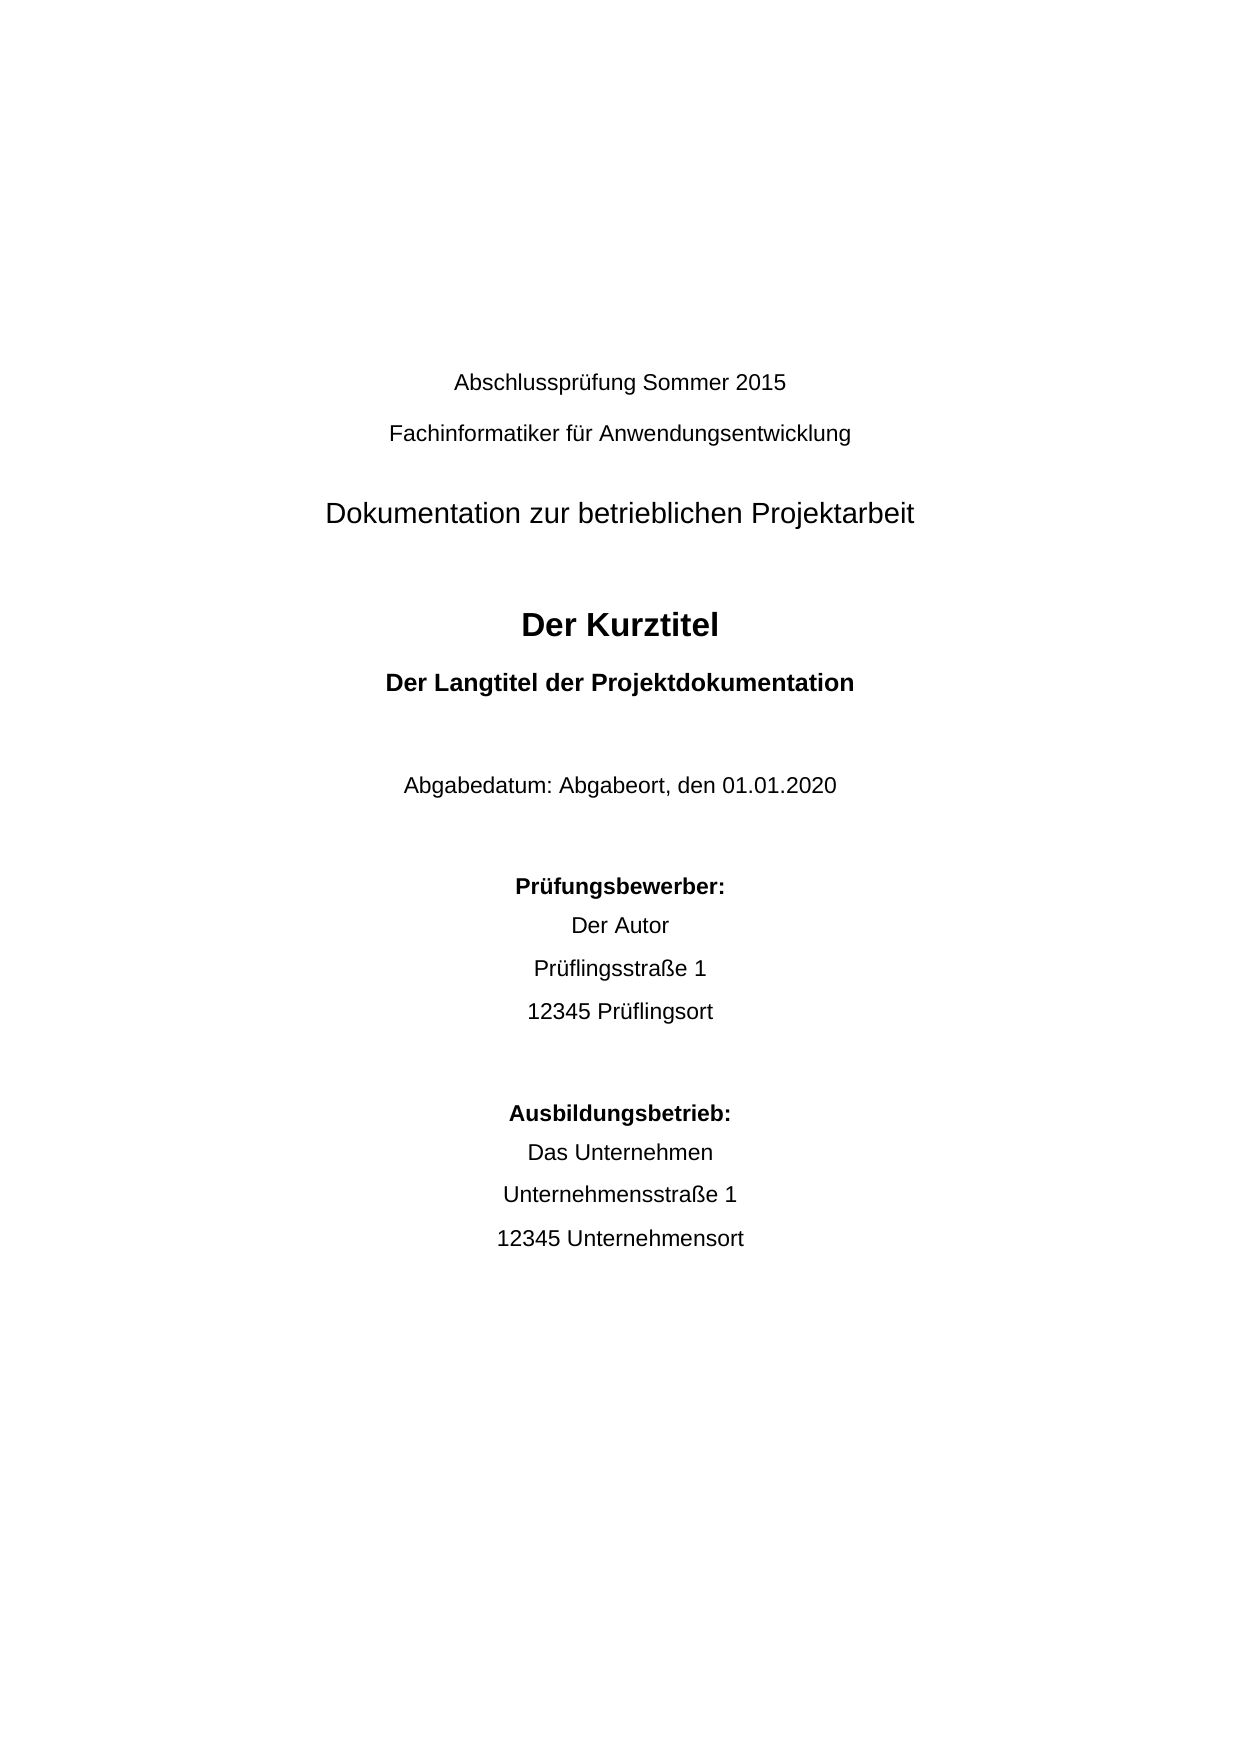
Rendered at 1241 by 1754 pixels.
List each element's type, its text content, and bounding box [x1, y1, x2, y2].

text Ausbildungsbetrieb: [148, 1099, 1092, 1126]
text Dokumentation zur betrieblichen Projektarbeit [148, 496, 1092, 530]
text Prüfungsbewerber: [148, 873, 1092, 900]
text Abgabedatum: , den [148, 772, 1092, 798]
text Abschlussprüfung Sommer 2015 [148, 368, 1092, 395]
